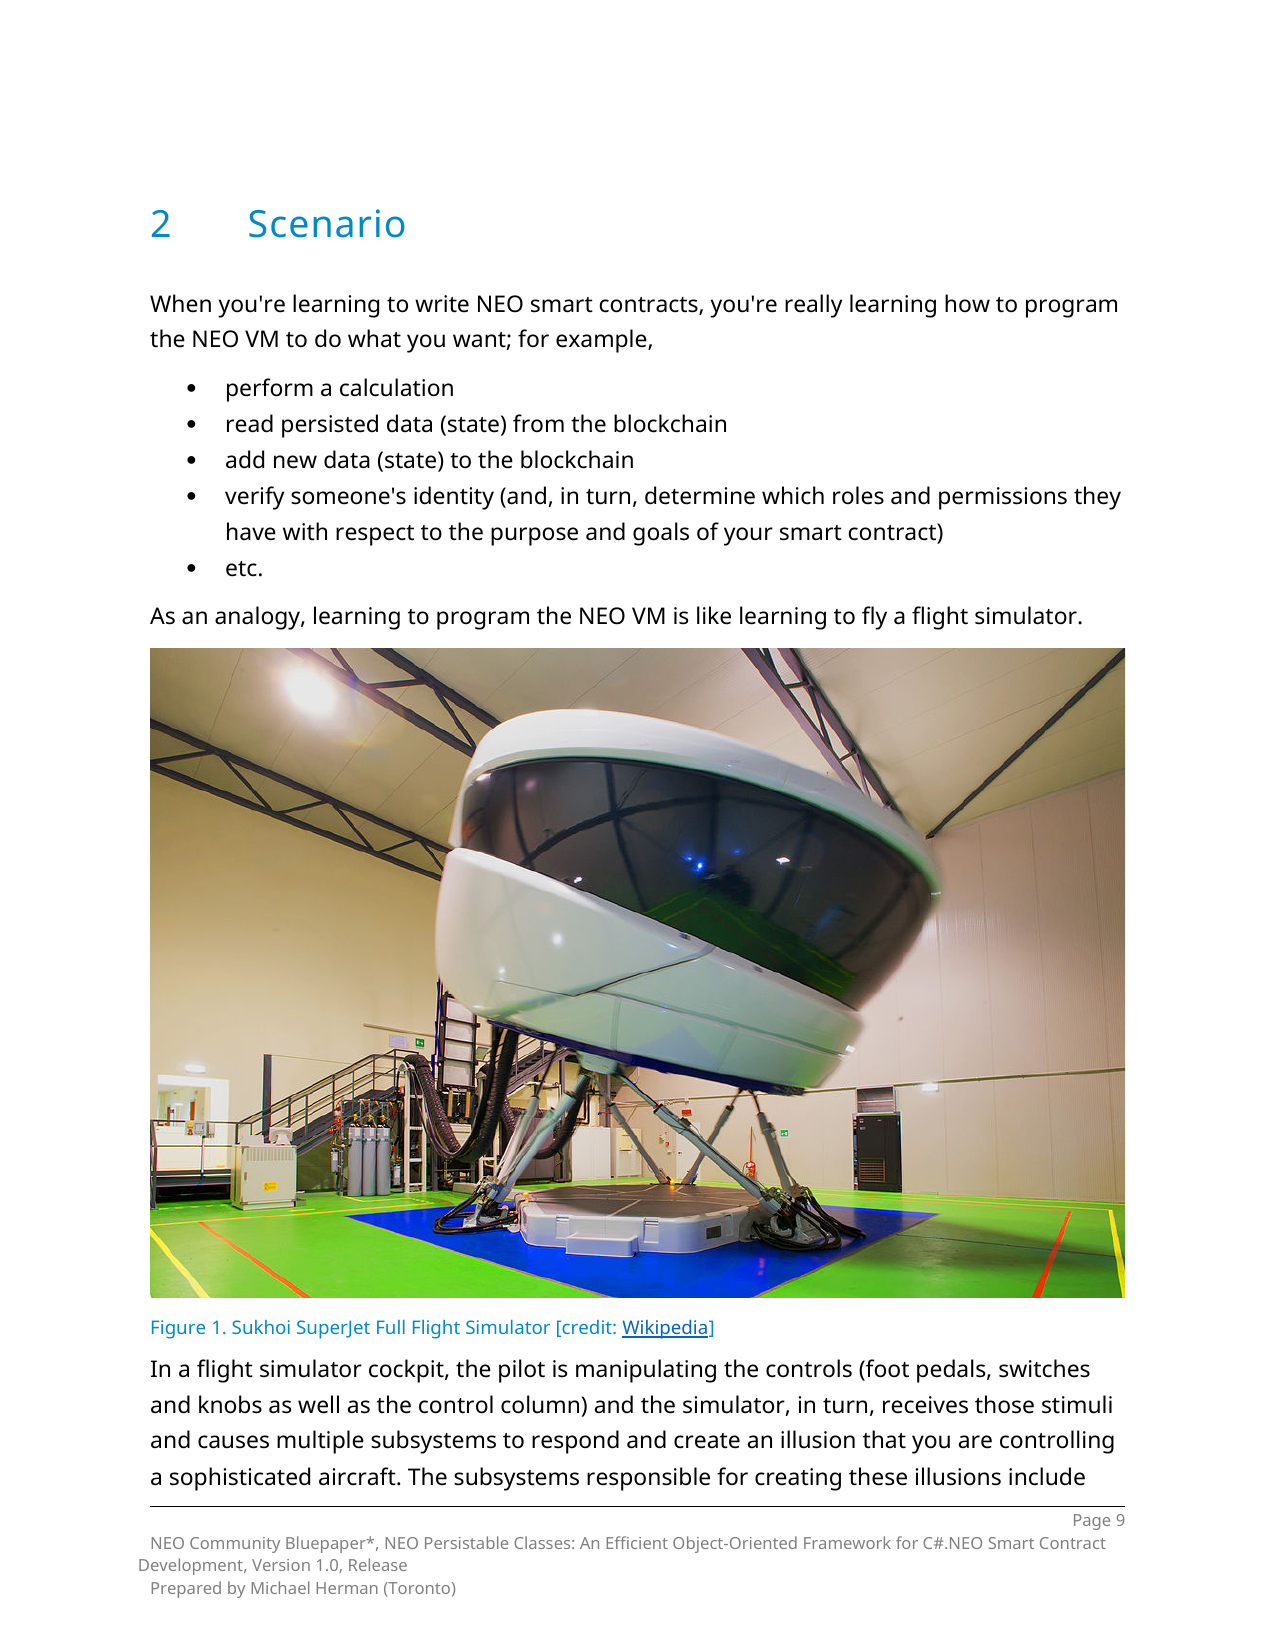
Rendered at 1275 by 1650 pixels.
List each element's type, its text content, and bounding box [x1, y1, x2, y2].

list read persisted data (state) from the blockchain [187, 408, 1125, 439]
list verify someone's identity (and, in turn, determine which roles and permissions they have with respect to the purpose and goals of your smart contract) [187, 480, 1125, 547]
list add new data (state) to the blockchain [187, 444, 1125, 475]
subtitle Scenario [150, 187, 1125, 250]
text When you're learning to write NEO smart contracts, you're really learning how to program the NEO VM to do what you want; for example, [150, 287, 1125, 355]
list etc. [187, 552, 1125, 583]
list perform a calculation [187, 372, 1125, 403]
text As an analogy, learning to program the NEO VM is like learning to fly a flight simulator. [150, 600, 1125, 631]
picture [150, 648, 1125, 1298]
